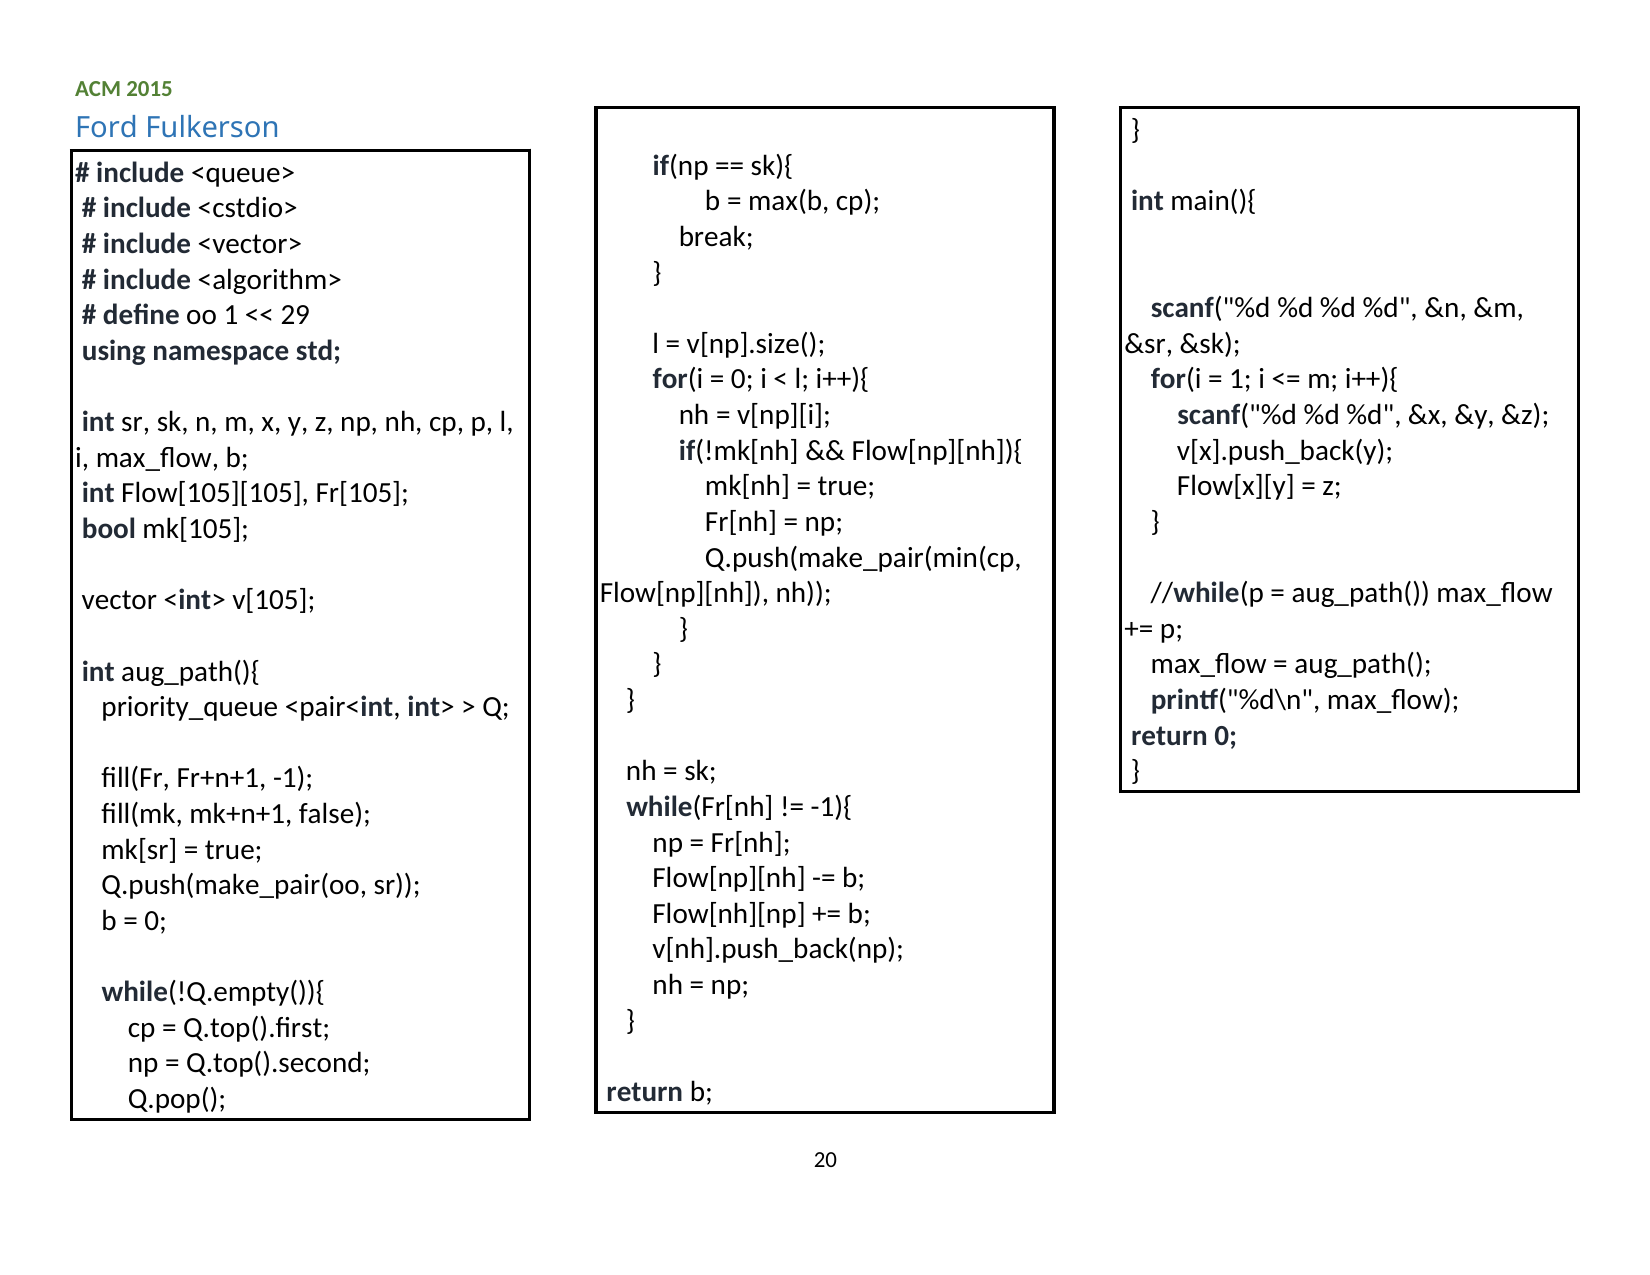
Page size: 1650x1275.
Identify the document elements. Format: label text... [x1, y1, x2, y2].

text } [599, 646, 1050, 681]
text v[x].push_back(y); [1124, 432, 1575, 467]
text scanf("%d %d %d", &x, &y, &z); [1124, 396, 1575, 432]
text for(i = 0; i < l; i++){ [599, 361, 1050, 396]
text } [1122, 109, 1577, 147]
text mk[sr] = true; [75, 831, 526, 866]
text # define oo 1 << 29 [75, 296, 526, 332]
text int Flow[105][105], Fr[105]; [75, 474, 526, 510]
text # include <vector> [75, 225, 526, 261]
subtitle Ford Fulkerson [75, 106, 526, 146]
text max_flow = aug_path(); [1124, 646, 1575, 681]
text v[nh].push_back(np); [599, 931, 1050, 966]
text np = Q.top().second; [75, 1044, 526, 1075]
text np = Fr[nh]; [599, 824, 1050, 859]
text cp = Q.top().first; [75, 1009, 526, 1044]
text } [599, 610, 1050, 646]
text for(i = 1; i <= m; i++){ [1124, 361, 1575, 396]
text break; [599, 218, 1050, 254]
text return 0; [1124, 717, 1575, 747]
text fill(Fr, Fr+n+1, -1); [75, 759, 526, 795]
text Flow[np][nh] -= b; [599, 859, 1050, 895]
text int aug_path(){ [75, 653, 526, 688]
text Q.push(make_pair(min(cp, Flow[np][nh]), nh)); [599, 539, 1050, 610]
text nh = np; [599, 966, 1050, 1002]
text } [599, 254, 1050, 289]
text vector <int> v[105]; [75, 581, 526, 617]
text Q.pop(); [73, 1075, 528, 1118]
text # include <queue> [73, 152, 528, 189]
text scanf("%d %d %d %d", &n, &m, &sr, &sk); [1124, 289, 1575, 361]
text fill(mk, mk+n+1, false); [75, 795, 526, 831]
text mk[nh] = true; [599, 467, 1050, 503]
text nh = sk; [599, 752, 1050, 788]
text while(Fr[nh] != -1){ [599, 788, 1050, 824]
text if(np == sk){ [599, 147, 1050, 182]
text return b; [598, 1068, 1052, 1111]
text # include <algorithm> [75, 261, 526, 296]
text Q.push(make_pair(oo, sr)); [75, 866, 526, 902]
text Flow[x][y] = z; [1124, 467, 1575, 503]
text Fr[nh] = np; [599, 503, 1050, 539]
text priority_queue <pair<int, int> > Q; [75, 688, 526, 724]
text b = 0; [75, 902, 526, 938]
text } [1122, 747, 1577, 790]
text int main(){ [1124, 182, 1575, 218]
text //while(p = aug_path()) max_flow += p; [1124, 574, 1575, 646]
text printf("%d\n", max_flow); [1124, 681, 1575, 717]
text } [599, 1002, 1050, 1037]
text while(!Q.empty()){ [75, 973, 526, 1009]
text l = v[np].size(); [599, 325, 1050, 361]
text bool mk[105]; [75, 510, 526, 546]
text } [1124, 503, 1575, 539]
text if(!mk[nh] && Flow[np][nh]){ [599, 432, 1050, 467]
text nh = v[np][i]; [599, 396, 1050, 432]
text int sr, sk, n, m, x, y, z, np, nh, cp, p, l, i, max_flow, b; [75, 403, 526, 474]
text b = max(b, cp); [599, 182, 1050, 218]
text Flow[nh][np] += b; [599, 895, 1050, 931]
text } [599, 681, 1050, 717]
text using namespace std; [75, 332, 526, 368]
text # include <cstdio> [75, 189, 526, 225]
